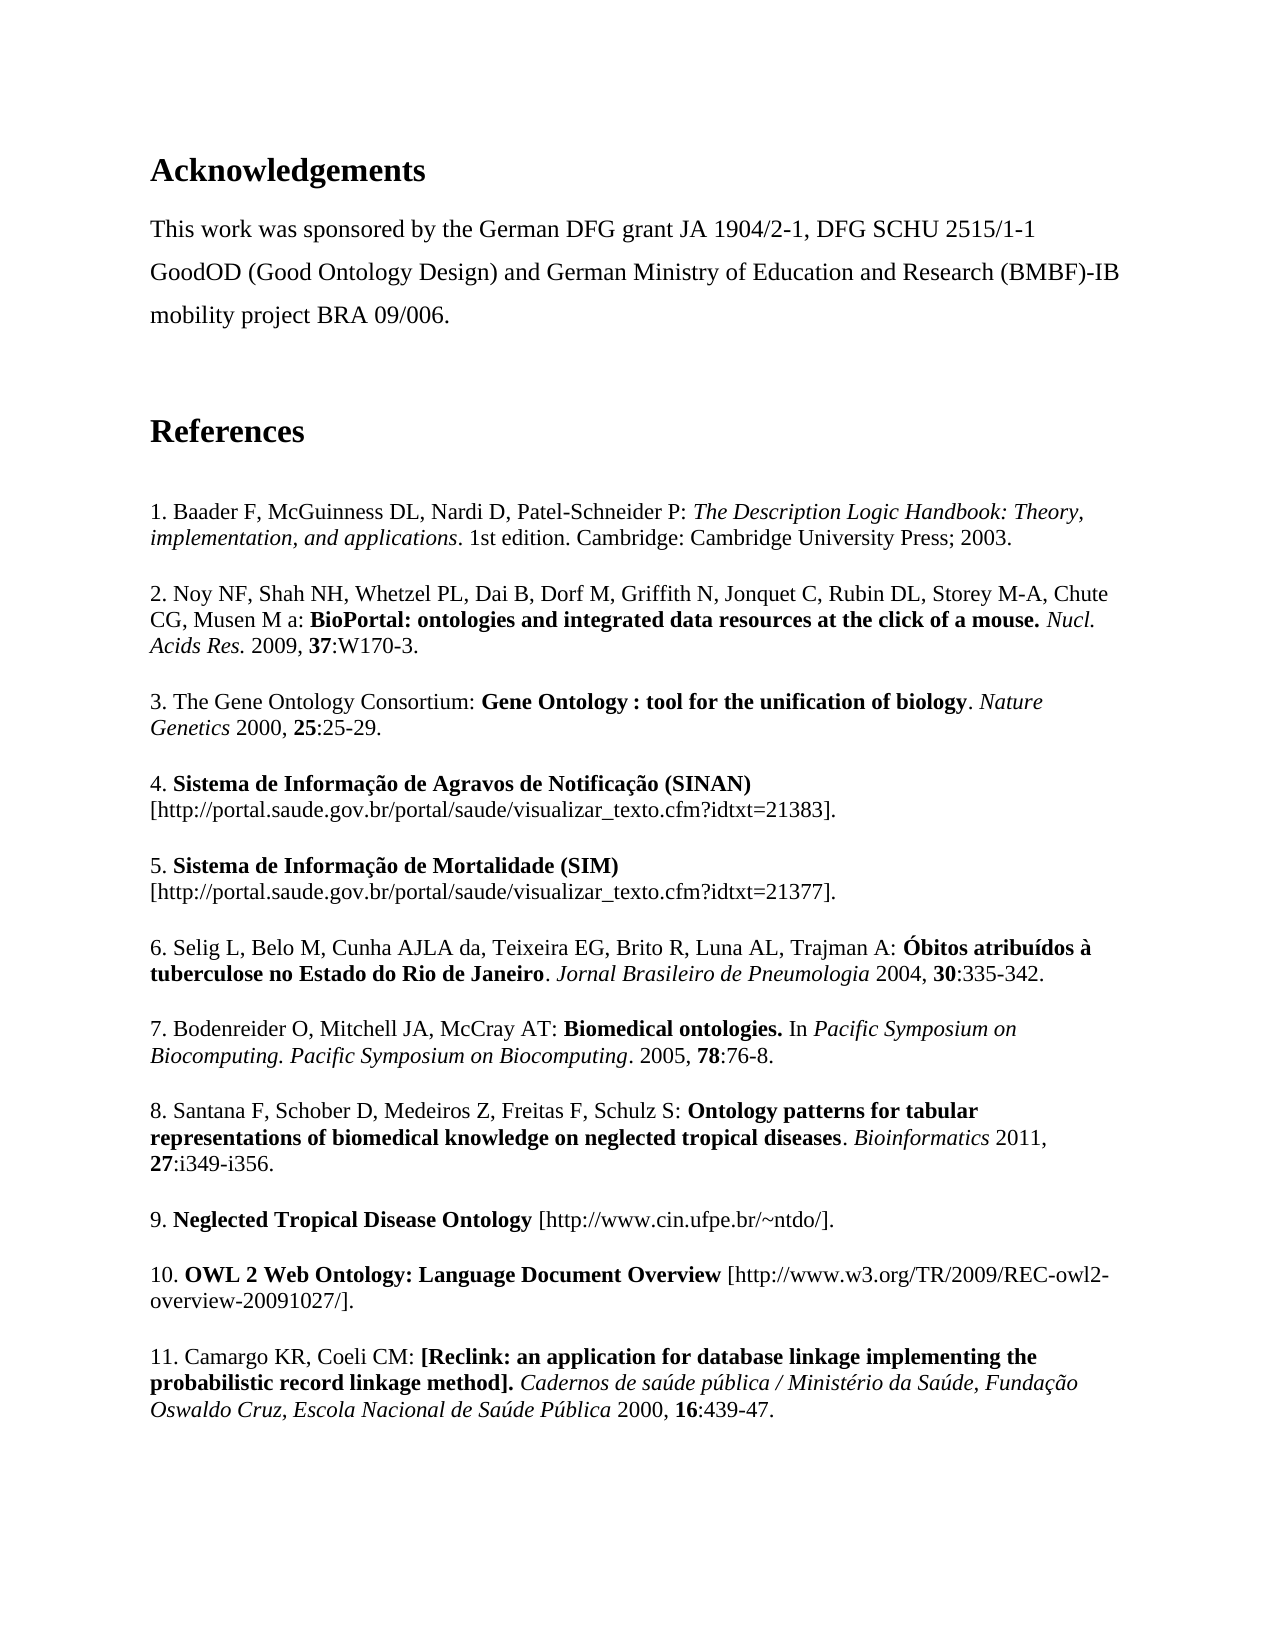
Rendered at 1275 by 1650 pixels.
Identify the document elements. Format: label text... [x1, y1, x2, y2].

text 11. Camargo KR, Coeli CM: [Reclink: an application for database linkage implementing the probabilistic record linkage method]. Cadernos de saúde pública / Ministério da Saúde, Fundação Oswaldo Cruz, Escola Nacional de Saúde Pública 2000, 16:439-47. [150, 1343, 1125, 1422]
text 10. OWL 2 Web Ontology: Language Document Overview [http://www.w3.org/TR/2009/REC-owl2-overview-20091027/]. [150, 1261, 1125, 1314]
text 5. Sistema de Informação de Mortalidade (SIM) [http://portal.saude.gov.br/portal/saude/visualizar_texto.cfm?idtxt=21377]. [150, 852, 1125, 904]
subtitle References [150, 411, 1125, 449]
text 6. Selig L, Belo M, Cunha AJLA da, Teixeira EG, Brito R, Luna AL, Trajman A: Óbitos atribuídos à tuberculose no Estado do Rio de Janeiro. Jornal Brasileiro de Pneumologia 2004, 30:335-342. [150, 934, 1125, 986]
text 8. Santana F, Schober D, Medeiros Z, Freitas F, Schulz S: Ontology patterns for tabular representations of biomedical knowledge on neglected tropical diseases. Bioinformatics 2011, 27:i349-i356. [150, 1097, 1125, 1176]
text 9. Neglected Tropical Disease Ontology [http://www.cin.ufpe.br/~ntdo/]. [150, 1206, 1125, 1232]
text 2. Noy NF, Shah NH, Whetzel PL, Dai B, Dorf M, Griffith N, Jonquet C, Rubin DL, Storey M-A, Chute CG, Musen M a: BioPortal: ontologies and integrated data resources at the click of a mouse. Nucl. Acids Res. 2009, 37:W170-3. [150, 580, 1125, 659]
text 1. Baader F, McGuinness DL, Nardi D, Patel-Schneider P: The Description Logic Handbook: Theory, implementation, and applications. 1st edition. Cambridge: Cambridge University Press; 2003. [150, 498, 1125, 551]
text 3. The Gene Ontology Consortium: Gene Ontology : tool for the unification of biology. Nature Genetics 2000, 25:25-29. [150, 688, 1125, 741]
text 4. Sistema de Informação de Agravos de Notificação (SINAN) [http://portal.saude.gov.br/portal/saude/visualizar_texto.cfm?idtxt=21383]. [150, 770, 1125, 823]
text 7. Bodenreider O, Mitchell JA, McCray AT: Biomedical ontologies. In Pacific Symposium on Biocomputing. Pacific Symposium on Biocomputing. 2005, 78:76-8. [150, 1016, 1125, 1068]
text This work was sponsored by the German DFG grant JA 1904/2-1, DFG SCHU 2515/1-1 GoodOD (Good Ontology Design) and German Ministry of Education and Research (BMBF)-IB mobility project BRA 09/006. [150, 214, 1125, 329]
subtitle Acknowledgements [150, 150, 1125, 188]
